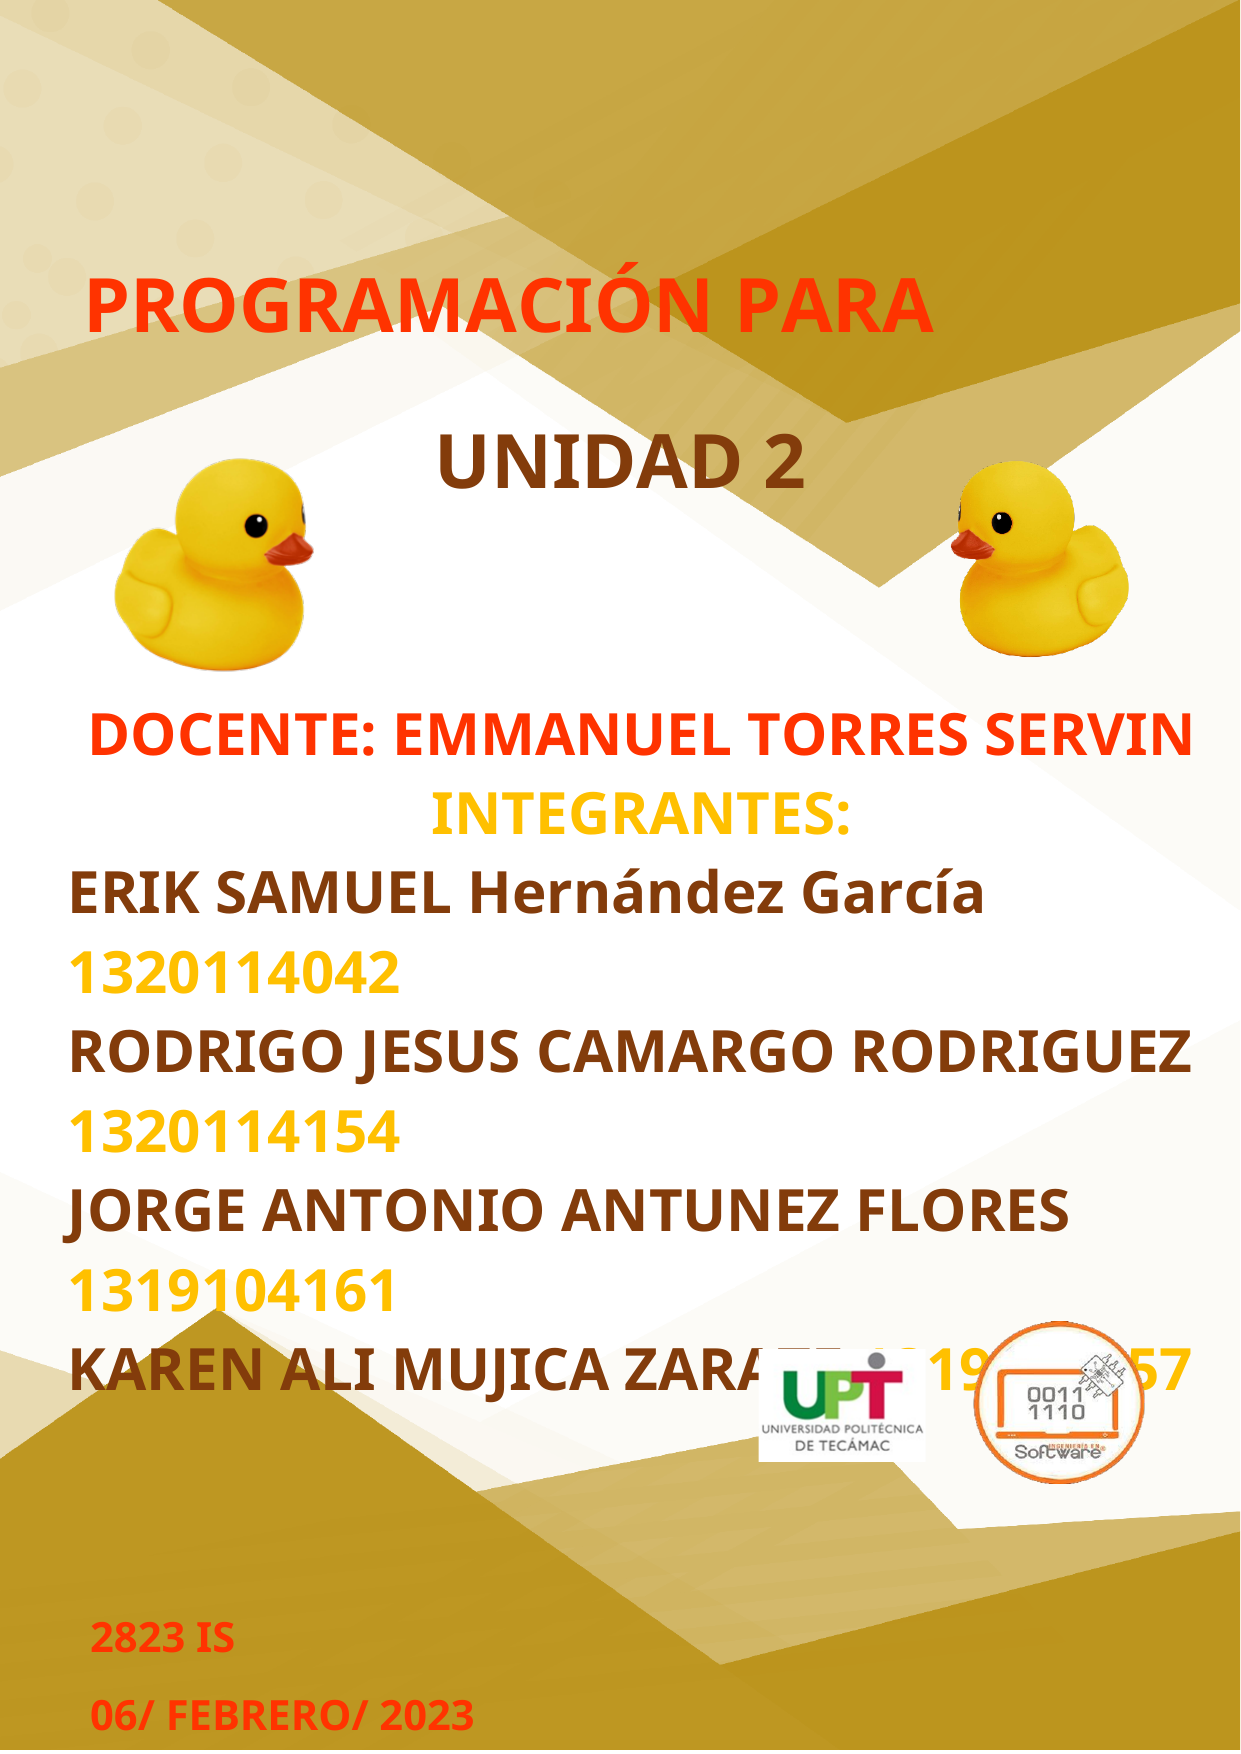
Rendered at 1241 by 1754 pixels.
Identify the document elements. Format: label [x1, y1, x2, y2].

picture [758, 1349, 926, 1462]
picture [962, 1321, 1157, 1484]
picture [932, 458, 1138, 664]
picture [104, 456, 333, 679]
